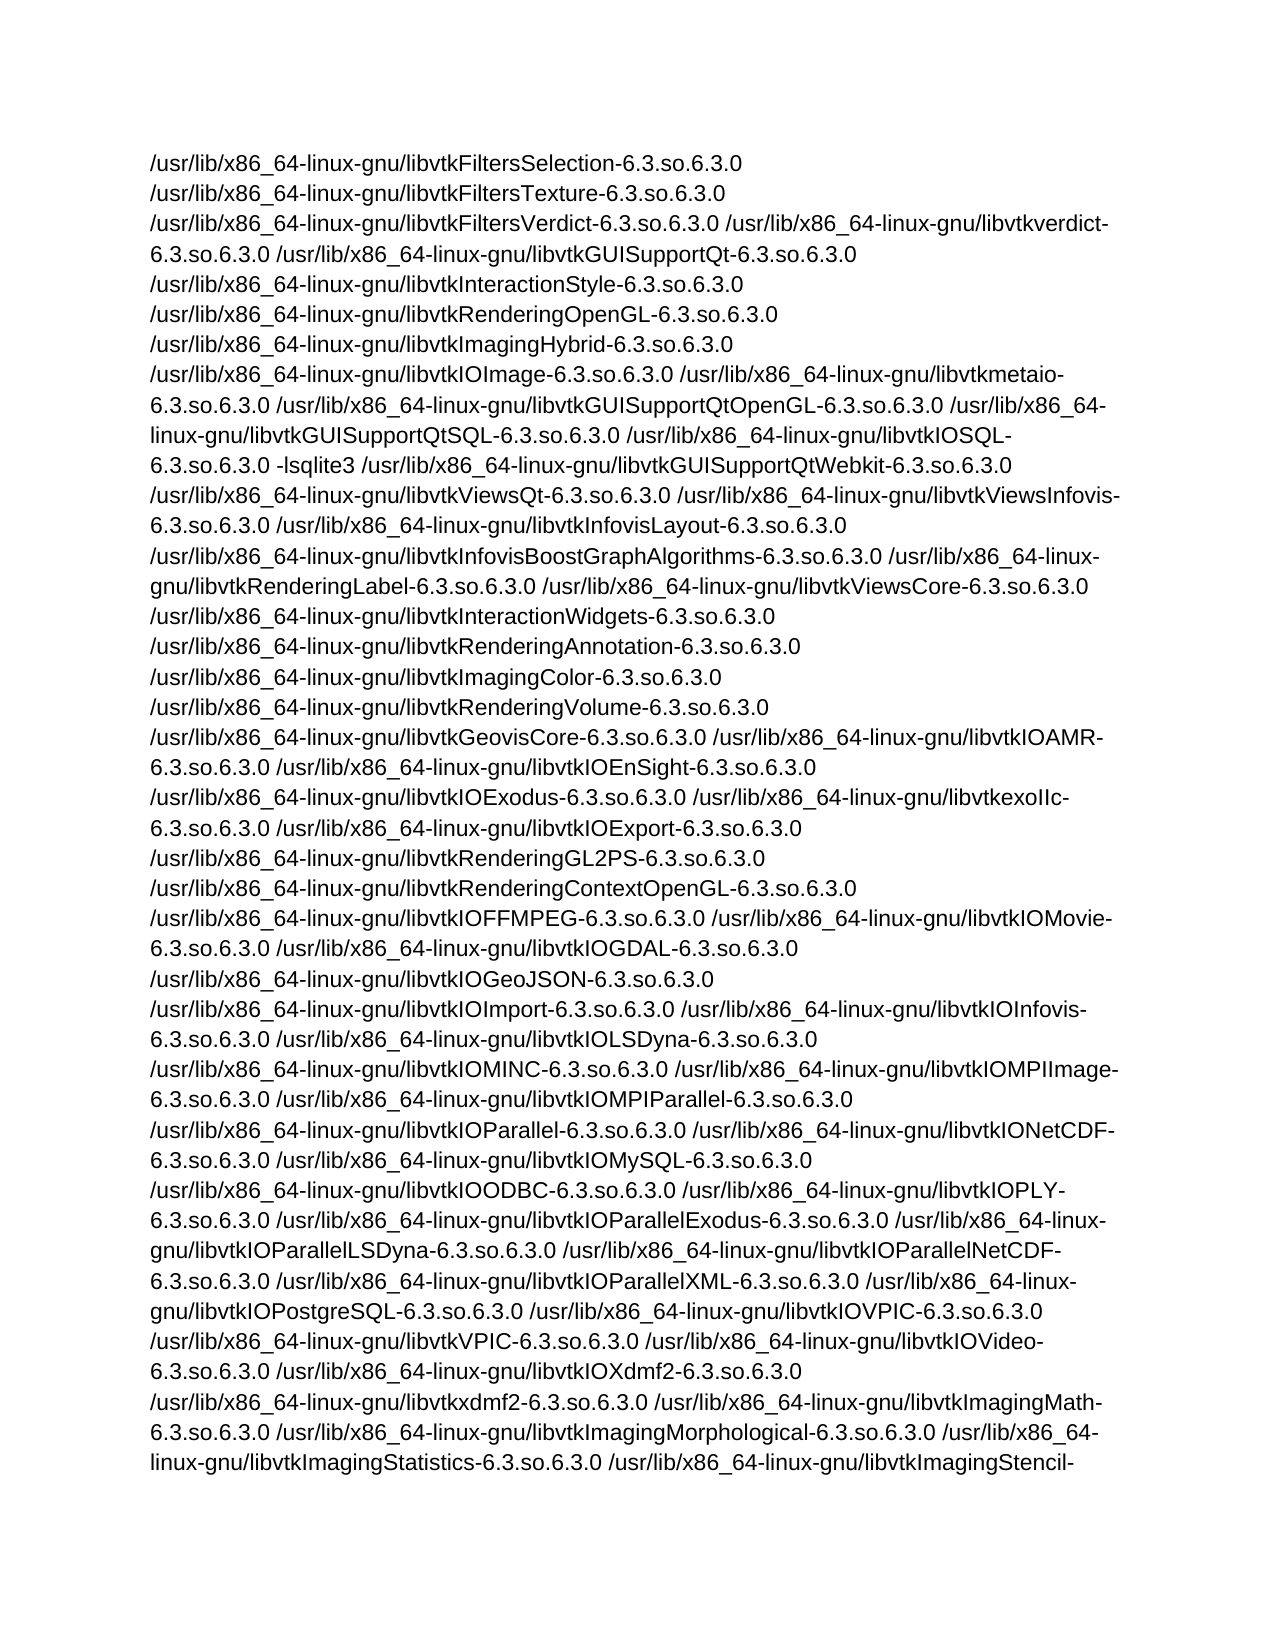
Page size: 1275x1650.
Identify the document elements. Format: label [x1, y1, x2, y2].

text [150, 150, 1125, 1475]
